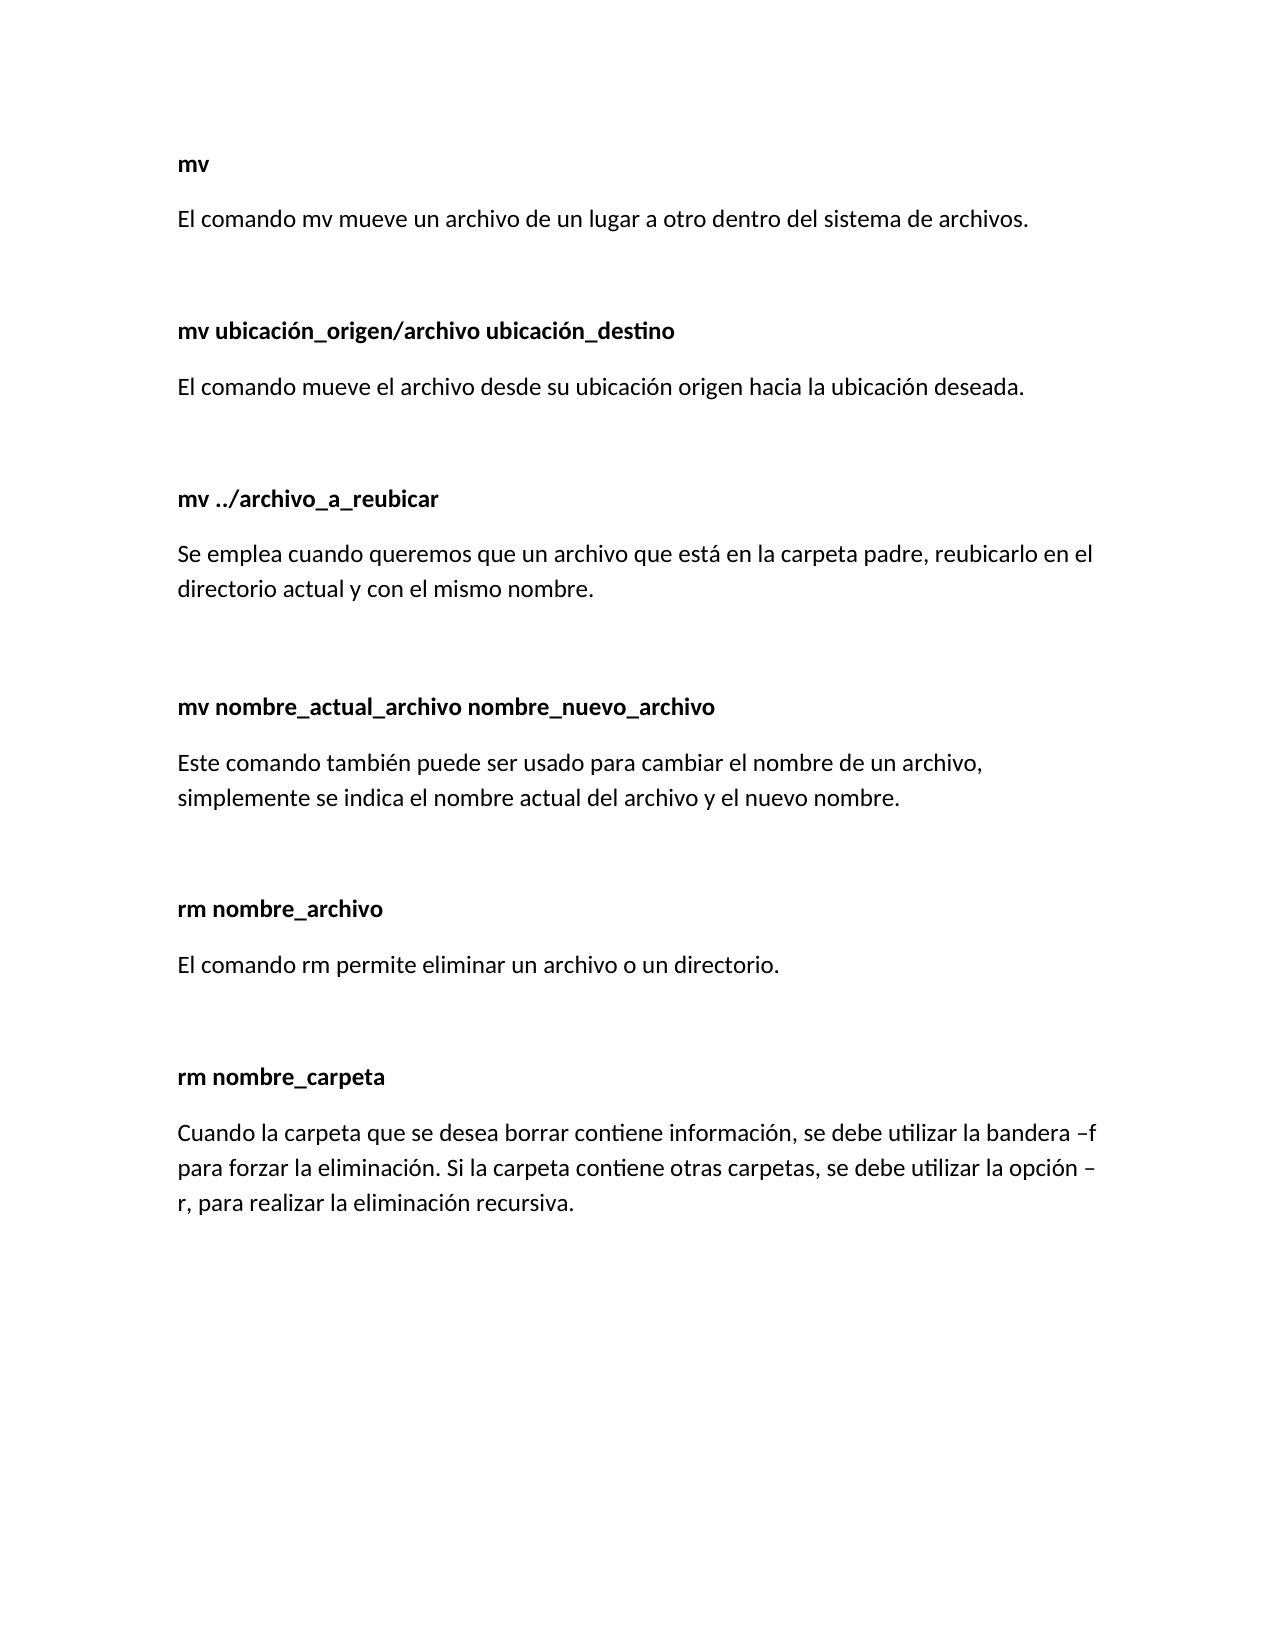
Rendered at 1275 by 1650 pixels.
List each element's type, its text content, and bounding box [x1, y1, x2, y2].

text mv [177, 148, 1098, 178]
text mv ubicación_origen/archivo ubicación_destino [177, 315, 1098, 346]
text rm nombre_carpeta [177, 1061, 1098, 1092]
text rm nombre_archivo [177, 894, 1098, 924]
text Se emplea cuando queremos que un archivo que está en la carpeta padre, reubicarlo en el directorio actual y con el mismo nombre. [177, 538, 1098, 604]
text mv nombre_actual_archivo nombre_nuevo_archivo [177, 691, 1098, 722]
text El comando rm permite eliminar un archivo o un directorio. [177, 949, 1098, 980]
text Este comando también puede ser usado para cambiar el nombre de un archivo, simplemente se indica el nombre actual del archivo y el nuevo nombre. [177, 747, 1098, 812]
text El comando mueve el archivo desde su ubicación origen hacia la ubicación deseada. [177, 371, 1098, 402]
text mv ../archivo_a_reubicar [177, 483, 1098, 513]
text Cuando la carpeta que se desea borrar contiene información, se debe utilizar la bandera –f para forzar la eliminación. Si la carpeta contiene otras carpetas, se debe utilizar la opción –r, para realizar la eliminación recursiva. [177, 1117, 1098, 1217]
text El comando mv mueve un archivo de un lugar a otro dentro del sistema de archivos. [177, 203, 1098, 234]
